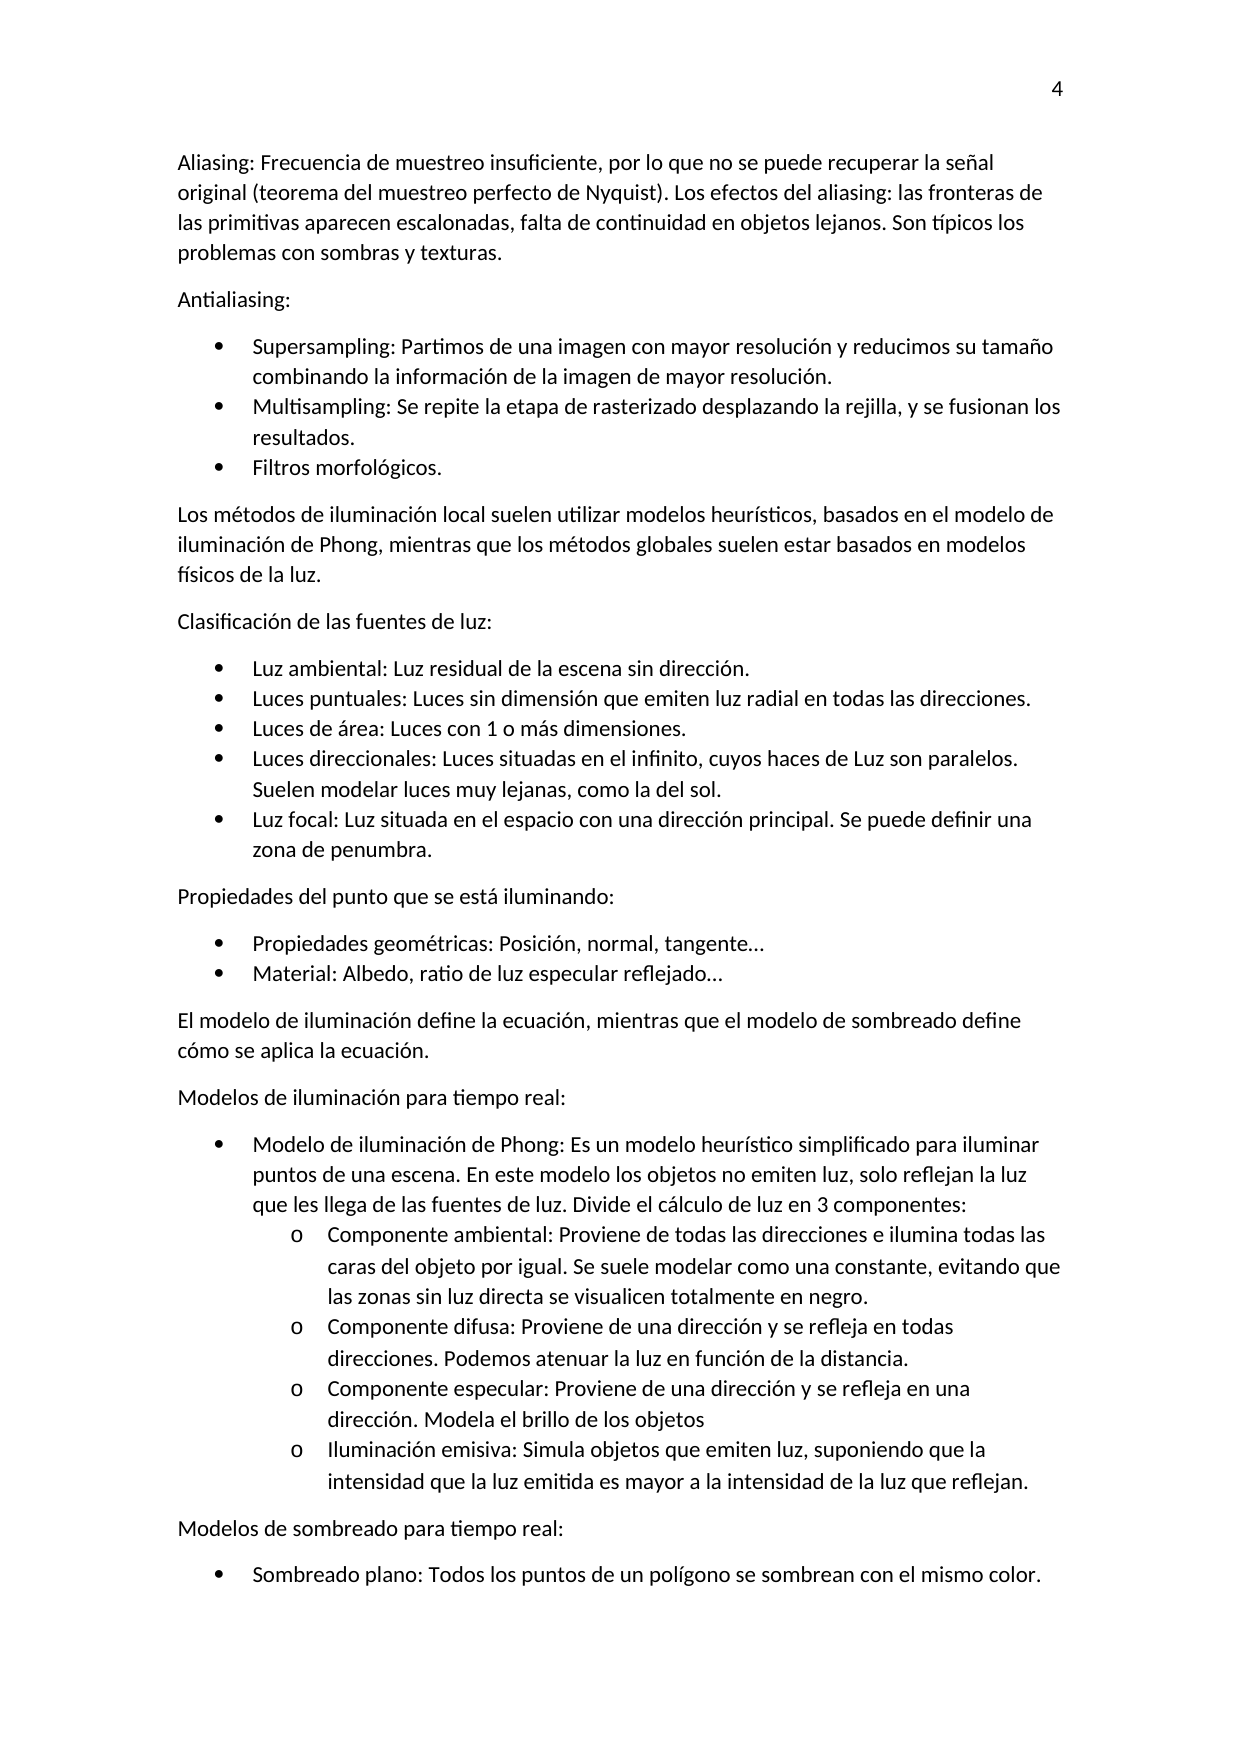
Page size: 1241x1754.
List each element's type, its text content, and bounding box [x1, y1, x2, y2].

list Luces direccionales: Luces situadas en el infinito, cuyos haces de Luz son paralelos. Suelen modelar luces muy lejanas, como la del sol. [215, 744, 1063, 803]
list Filtros morfológicos. [215, 453, 1063, 481]
list Luz focal: Luz situada en el espacio con una dirección principal. Se puede definir una zona de penumbra. [215, 805, 1063, 863]
list Sombreado plano: Todos los puntos de un polígono se sombrean con el mismo color. [215, 1561, 1063, 1588]
list Modelo de iluminación de Phong: Es un modelo heurístico simplificado para iluminar puntos de una escena. En este modelo los objetos no emiten luz, solo reflejan la luz que les llega de las fuentes de luz. Divide el cálculo de luz en 3 componentes: [215, 1130, 1063, 1218]
text Modelos de sombreado para tiempo real: [177, 1514, 1063, 1542]
list Supersampling: Partimos de una imagen con mayor resolución y reducimos su tamaño combinando la información de la imagen de mayor resolución. [215, 332, 1063, 390]
list Multisampling: Se repite la etapa de rasterizado desplazando la rejilla, y se fusionan los resultados. [215, 392, 1063, 451]
list Luz ambiental: Luz residual de la escena sin dirección. [215, 654, 1063, 682]
list Componente especular: Proviene de una dirección y se refleja en una dirección. Modela el brillo de los objetos [290, 1374, 1063, 1433]
list Material: Albedo, ratio de luz especular reflejado… [215, 959, 1063, 987]
text Antialiasing: [177, 285, 1063, 313]
list Componente difusa: Proviene de una dirección y se refleja en todas direcciones. Podemos atenuar la luz en función de la distancia. [290, 1312, 1063, 1372]
text Aliasing: Frecuencia de muestreo insuficiente, por lo que no se puede recuperar la señal original (teorema del muestreo perfecto de Nyquist). Los efectos del aliasing: las fronteras de las primitivas aparecen escalonadas, falta de continuidad en objetos lejanos. Son típicos los problemas con sombras y texturas. [177, 148, 1063, 266]
list Luces puntuales: Luces sin dimensión que emiten luz radial en todas las direcciones. [215, 684, 1063, 712]
list Luces de área: Luces con 1 o más dimensiones. [215, 714, 1063, 742]
text Clasificación de las fuentes de luz: [177, 607, 1063, 635]
text Modelos de iluminación para tiempo real: [177, 1083, 1063, 1111]
text El modelo de iluminación define la ecuación, mientras que el modelo de sombreado define cómo se aplica la ecuación. [177, 1006, 1063, 1064]
list Componente ambiental: Proviene de todas las direcciones e ilumina todas las caras del objeto por igual. Se suele modelar como una constante, evitando que las zonas sin luz directa se visualicen totalmente en negro. [290, 1221, 1063, 1310]
list Propiedades geométricas: Posición, normal, tangente… [215, 929, 1063, 957]
text Propiedades del punto que se está iluminando: [177, 882, 1063, 910]
list Iluminación emisiva: Simula objetos que emiten luz, suponiendo que la intensidad que la luz emitida es mayor a la intensidad de la luz que reflejan. [290, 1435, 1063, 1495]
text Los métodos de iluminación local suelen utilizar modelos heurísticos, basados en el modelo de iluminación de Phong, mientras que los métodos globales suelen estar basados en modelos físicos de la luz. [177, 500, 1063, 588]
